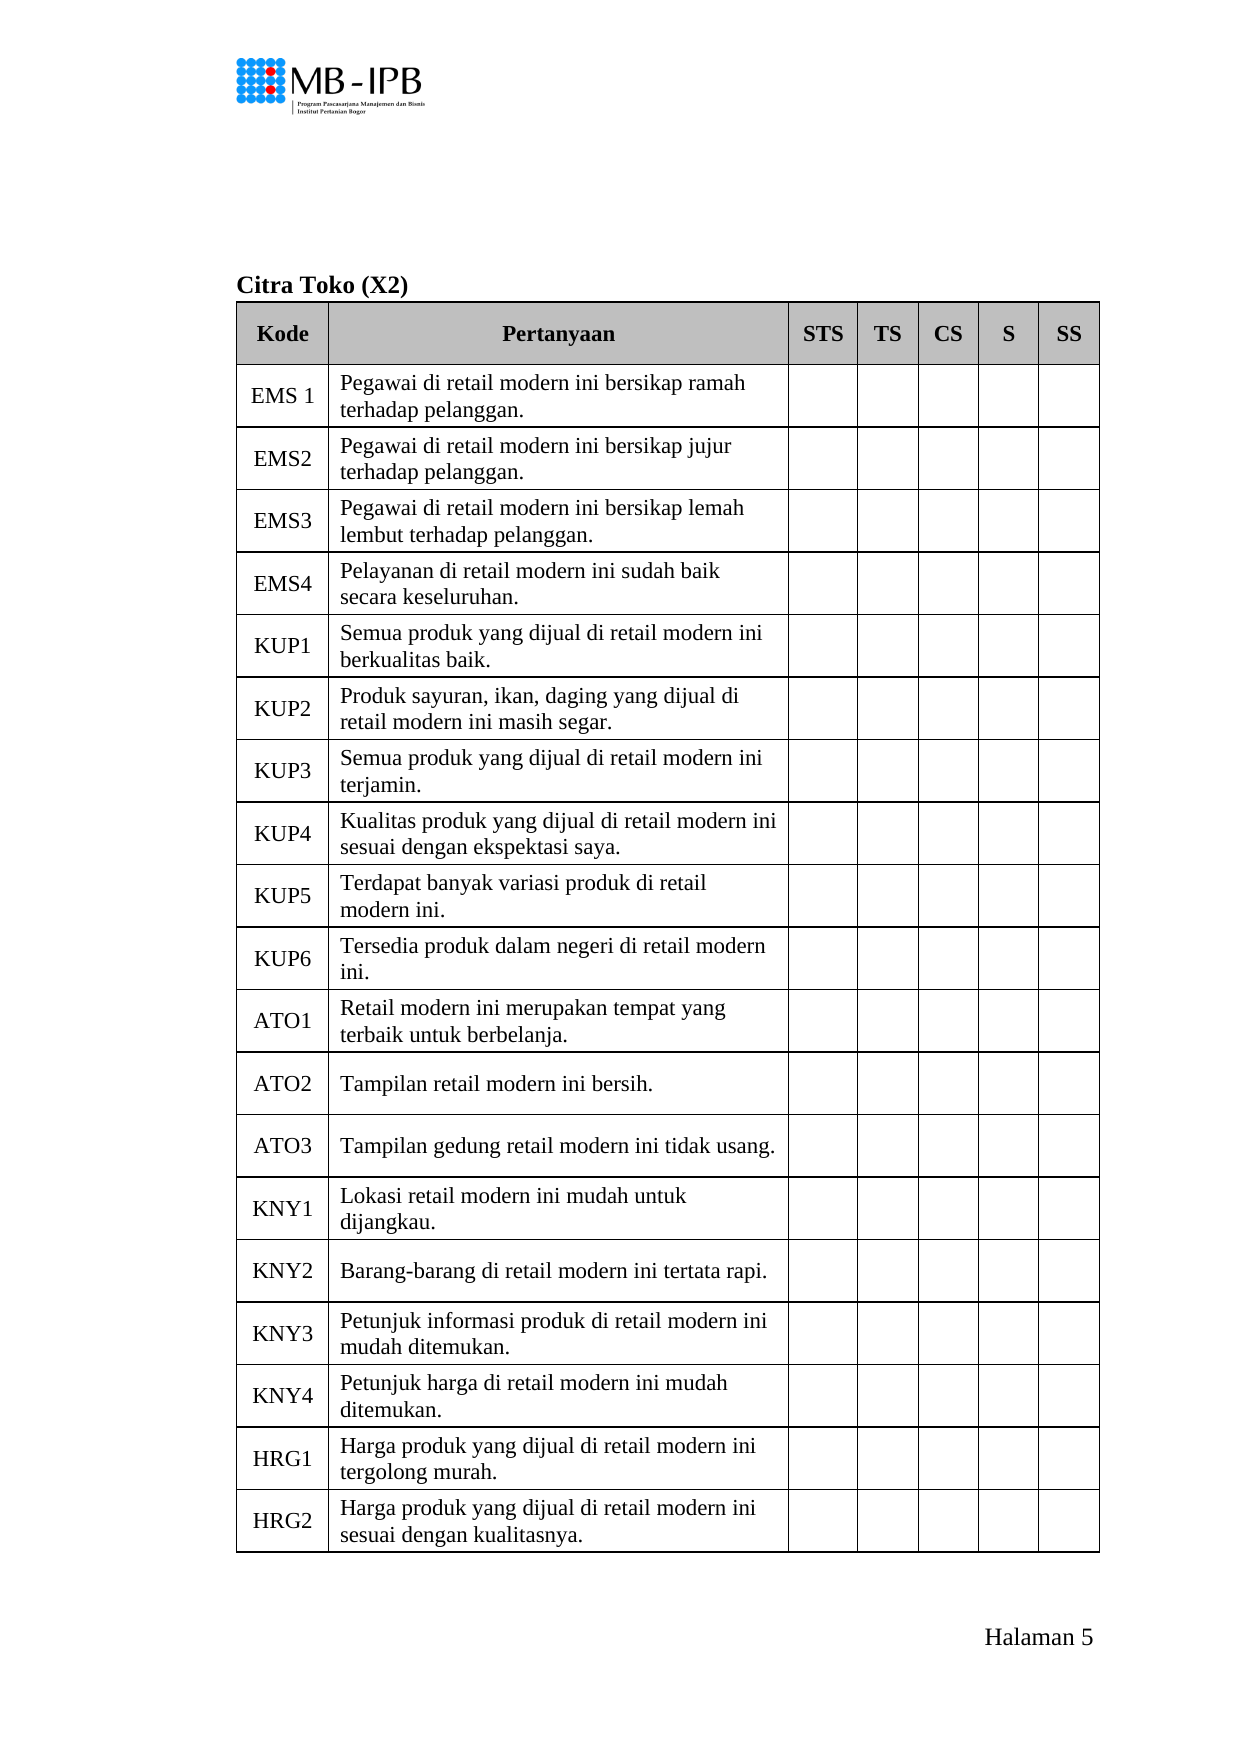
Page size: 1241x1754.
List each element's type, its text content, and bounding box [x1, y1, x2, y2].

table_cell [858, 1490, 918, 1551]
table_cell HRG2 [237, 1490, 328, 1551]
table_cell [979, 928, 1038, 989]
table_cell [919, 1490, 978, 1551]
table_cell Lokasi retail modern ini mudah untuk dijangkau. [329, 1178, 788, 1239]
table_cell [1039, 1303, 1099, 1364]
table_cell Harga produk yang dijual di retail modern ini tergolong murah. [329, 1428, 788, 1489]
table_cell [858, 1053, 918, 1114]
table_cell [979, 740, 1038, 801]
table_cell EMS2 [237, 428, 328, 489]
table_cell KNY4 [237, 1365, 328, 1426]
table_cell [919, 1115, 978, 1176]
table_cell [919, 428, 978, 489]
table_cell [858, 1365, 918, 1426]
table_cell [979, 1428, 1038, 1489]
table_cell [979, 1178, 1038, 1239]
table_cell [979, 990, 1038, 1051]
table_cell [919, 740, 978, 801]
table_header SS [1039, 303, 1099, 364]
table_cell KNY2 [237, 1240, 328, 1301]
table_cell ATO1 [237, 990, 328, 1051]
table_cell [919, 1428, 978, 1489]
table_cell [919, 1365, 978, 1426]
table_cell Semua produk yang dijual di retail modern ini berkualitas baik. [329, 615, 788, 676]
table_cell [1039, 1490, 1099, 1551]
table_cell [979, 490, 1038, 551]
table_cell [1039, 990, 1099, 1051]
table_cell [1039, 428, 1099, 489]
table_cell [979, 865, 1038, 926]
table_cell [979, 1303, 1038, 1364]
table_header STS [789, 303, 857, 364]
table_header TS [858, 303, 918, 364]
table_cell [789, 1240, 857, 1301]
table_cell Pegawai di retail modern ini bersikap lemah lembut terhadap pelanggan. [329, 490, 788, 551]
table_cell [789, 490, 857, 551]
table_cell EMS3 [237, 490, 328, 551]
table_cell [789, 803, 857, 864]
table_cell [919, 1303, 978, 1364]
table_cell [789, 1428, 857, 1489]
table_cell [789, 553, 857, 614]
table_cell [858, 865, 918, 926]
table_cell ATO2 [237, 1053, 328, 1114]
table_cell [979, 553, 1038, 614]
table_cell [789, 928, 857, 989]
table_cell [1039, 1240, 1099, 1301]
table_cell [1039, 615, 1099, 676]
table_cell [789, 1115, 857, 1176]
table_cell KUP2 [237, 678, 328, 739]
table_cell [919, 553, 978, 614]
picture [236, 58, 425, 115]
table_cell [1039, 740, 1099, 801]
table_cell [1039, 678, 1099, 739]
table_cell [789, 865, 857, 926]
table_cell [1039, 1053, 1099, 1114]
table_cell [919, 1178, 978, 1239]
table_cell KUP1 [237, 615, 328, 676]
table_cell [1039, 365, 1099, 426]
table_cell [979, 365, 1038, 426]
table_cell [919, 365, 978, 426]
table_cell Retail modern ini merupakan tempat yang terbaik untuk berbelanja. [329, 990, 788, 1051]
table_cell Pegawai di retail modern ini bersikap jujur terhadap pelanggan. [329, 428, 788, 489]
table_cell KUP6 [237, 928, 328, 989]
table_cell [789, 1178, 857, 1239]
table_cell KNY1 [237, 1178, 328, 1239]
table_cell KUP4 [237, 803, 328, 864]
table_cell Harga produk yang dijual di retail modern ini sesuai dengan kualitasnya. [329, 1490, 788, 1551]
table_cell [789, 990, 857, 1051]
table_cell [1039, 553, 1099, 614]
table_cell [979, 615, 1038, 676]
table_cell KUP5 [237, 865, 328, 926]
table_cell [789, 615, 857, 676]
table_cell [1039, 803, 1099, 864]
table_cell [858, 553, 918, 614]
table_cell Terdapat banyak variasi produk di retail modern ini. [329, 865, 788, 926]
table_cell [789, 1053, 857, 1114]
table_cell [858, 928, 918, 989]
table_cell EMS4 [237, 553, 328, 614]
table_cell [858, 1240, 918, 1301]
table_cell HRG1 [237, 1428, 328, 1489]
table_cell [1039, 1428, 1099, 1489]
table_cell [1039, 1365, 1099, 1426]
table_header Pertanyaan [329, 303, 788, 364]
table_cell [1039, 865, 1099, 926]
table_cell Kualitas produk yang dijual di retail modern ini sesuai dengan ekspektasi saya. [329, 803, 788, 864]
table_cell Tersedia produk dalam negeri di retail modern ini. [329, 928, 788, 989]
table_cell Barang-barang di retail modern ini tertata rapi. [329, 1240, 788, 1301]
table_cell [789, 1365, 857, 1426]
table_cell KUP3 [237, 740, 328, 801]
table_cell [1039, 490, 1099, 551]
table_cell [1039, 1178, 1099, 1239]
table_cell Tampilan gedung retail modern ini tidak usang. [329, 1115, 788, 1176]
table_cell [789, 678, 857, 739]
table_cell [979, 1490, 1038, 1551]
table_cell [979, 678, 1038, 739]
table_header S [979, 303, 1038, 364]
table_cell [789, 740, 857, 801]
table_cell [858, 740, 918, 801]
table_cell [858, 1303, 918, 1364]
table_cell [979, 1365, 1038, 1426]
table_cell [1039, 1115, 1099, 1176]
table_cell [858, 678, 918, 739]
table_cell [919, 615, 978, 676]
table_cell Petunjuk harga di retail modern ini mudah ditemukan. [329, 1365, 788, 1426]
table_cell [789, 428, 857, 489]
table_cell [858, 990, 918, 1051]
table_cell [979, 1115, 1038, 1176]
table_cell [979, 428, 1038, 489]
table_cell KNY3 [237, 1303, 328, 1364]
table_cell [858, 803, 918, 864]
text Citra Toko (X2) [236, 270, 1093, 299]
table_cell [858, 1115, 918, 1176]
table_cell [919, 490, 978, 551]
table_cell [789, 365, 857, 426]
table_cell [919, 678, 978, 739]
table_cell [979, 1053, 1038, 1114]
table_cell [979, 803, 1038, 864]
table_header Kode [237, 303, 328, 364]
table_cell Tampilan retail modern ini bersih. [329, 1053, 788, 1114]
table_cell Produk sayuran, ikan, daging yang dijual di retail modern ini masih segar. [329, 678, 788, 739]
table_cell EMS 1 [237, 365, 328, 426]
table_cell [919, 1240, 978, 1301]
table_cell Pelayanan di retail modern ini sudah baik secara keseluruhan. [329, 553, 788, 614]
table_cell [1039, 928, 1099, 989]
table_cell [858, 490, 918, 551]
table_header CS [919, 303, 978, 364]
table_cell Pegawai di retail modern ini bersikap ramah terhadap pelanggan. [329, 365, 788, 426]
table_cell [919, 803, 978, 864]
table_cell Petunjuk informasi produk di retail modern ini mudah ditemukan. [329, 1303, 788, 1364]
table_cell ATO3 [237, 1115, 328, 1176]
table_cell [858, 615, 918, 676]
table_cell [919, 928, 978, 989]
table_cell [789, 1303, 857, 1364]
table_cell [919, 1053, 978, 1114]
table_cell [858, 428, 918, 489]
table_cell [919, 865, 978, 926]
table_cell Semua produk yang dijual di retail modern ini terjamin. [329, 740, 788, 801]
table_cell [979, 1240, 1038, 1301]
table_cell [858, 1178, 918, 1239]
table_cell [919, 990, 978, 1051]
table_cell [858, 1428, 918, 1489]
table_cell [858, 365, 918, 426]
table_cell [789, 1490, 857, 1551]
